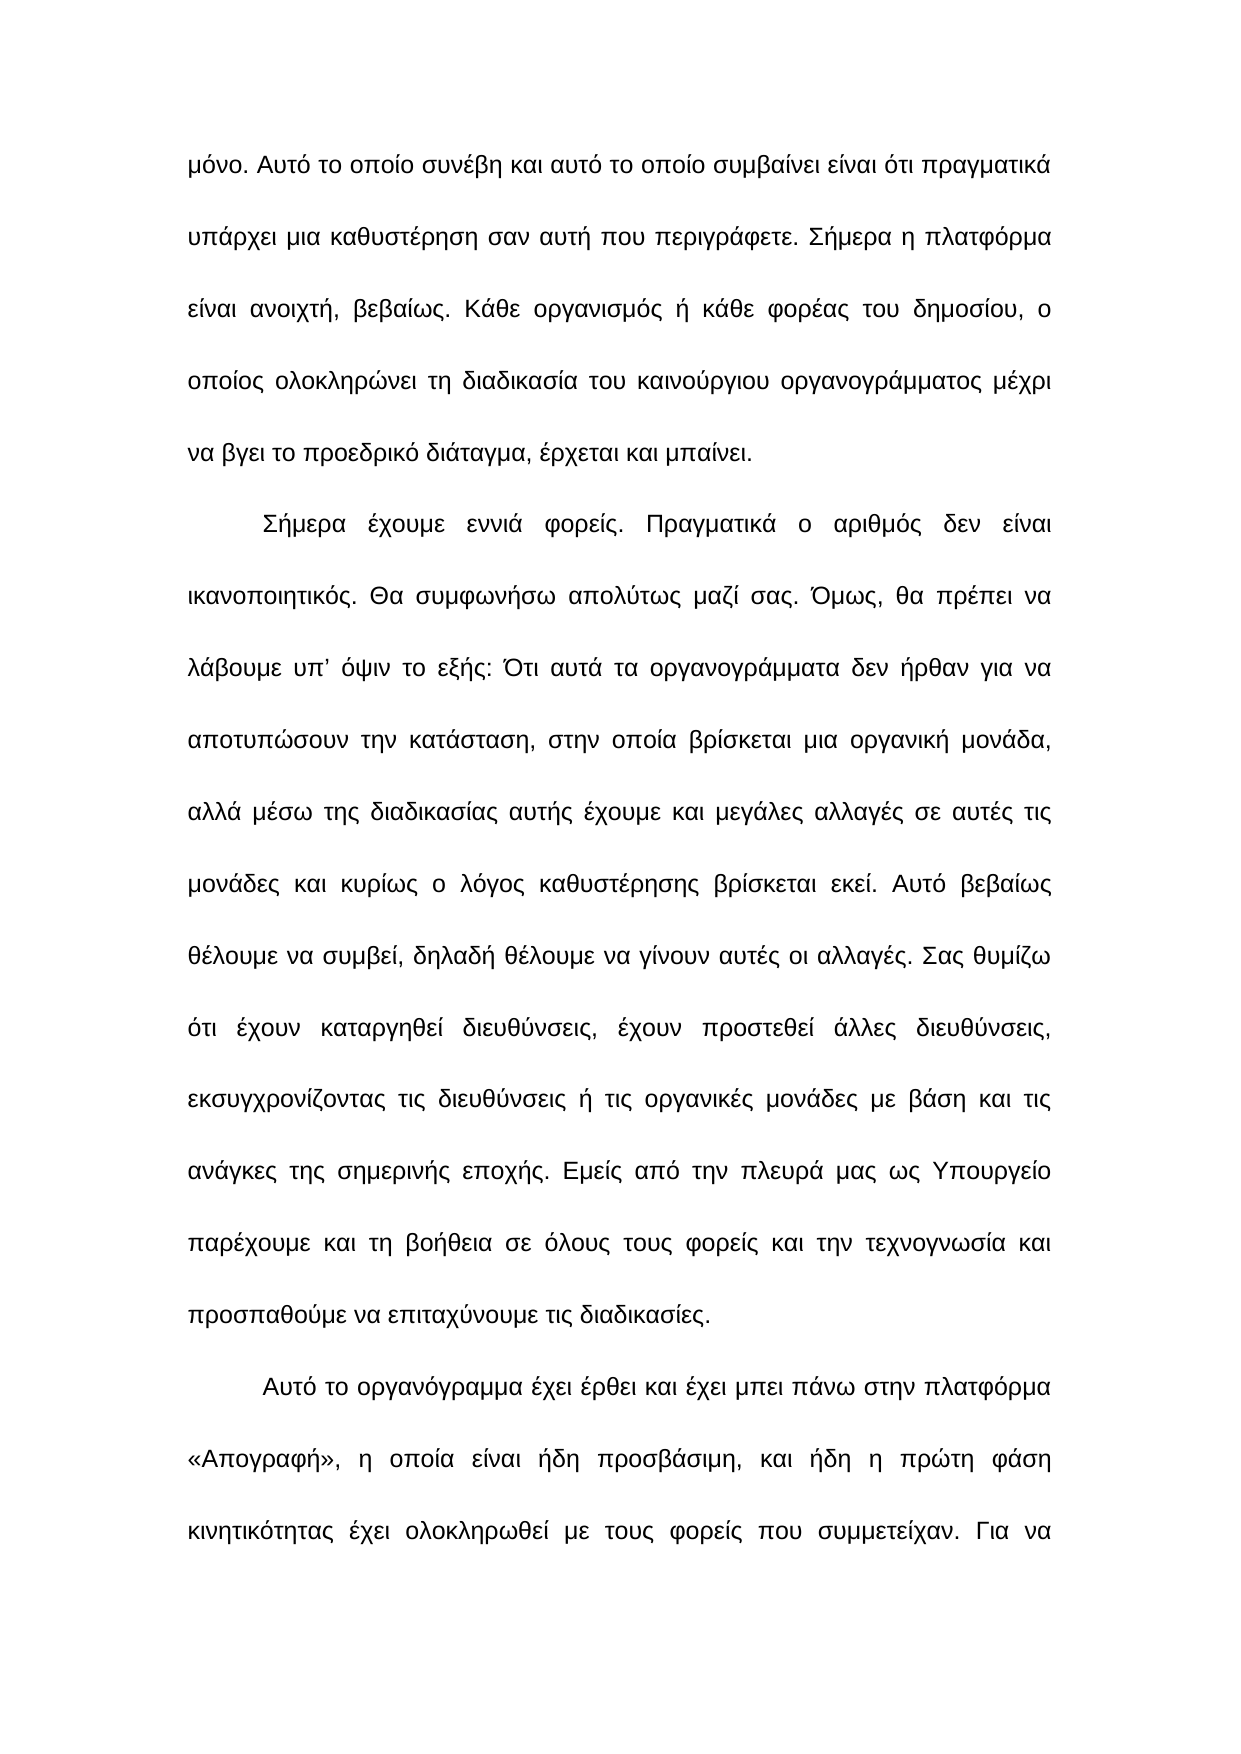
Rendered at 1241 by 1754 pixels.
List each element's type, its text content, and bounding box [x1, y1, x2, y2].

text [187, 150, 1053, 466]
text Σήμερα έχουμε εννιά φορείς. Πραγματικά ο αριθμός δεν είναι ικανοποιητικός. Θα συμφωνήσω απολύτως μαζί σας. Όμως, θα πρέπει να λάβουμε υπ’ όψιν το εξής: Ότι αυτά τα οργανογράμματα δεν ήρθαν για να αποτυπώσουν την κατάσταση, στην οποία βρίσκεται μια οργανική μονάδα, αλλά μέσω της διαδικασίας αυτής έχουμε και μεγάλες αλλαγές σε αυτές τις μονάδες και κυρίως ο λόγος καθυστέρησης βρίσκεται εκεί. Αυτό βεβαίως θέλουμε να συμβεί, δηλαδή θέλουμε να γίνουν αυτές οι αλλαγές. Σας θυμίζω ότι έχουν καταργηθεί διευθύνσεις, έχουν προστεθεί άλλες διευθύνσεις, εκσυγχρονίζοντας τις διευθύνσεις ή τις οργανικές μονάδες με βάση και τις ανάγκες της σημερινής εποχής. Εμείς από την πλευρά μας ως Υπουργείο παρέχουμε και τη βοήθεια σε όλους τους φορείς και την τεχνογνωσία και προσπαθούμε να επιταχύνουμε τις διαδικασίες. [187, 509, 1053, 1329]
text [187, 1372, 1053, 1544]
